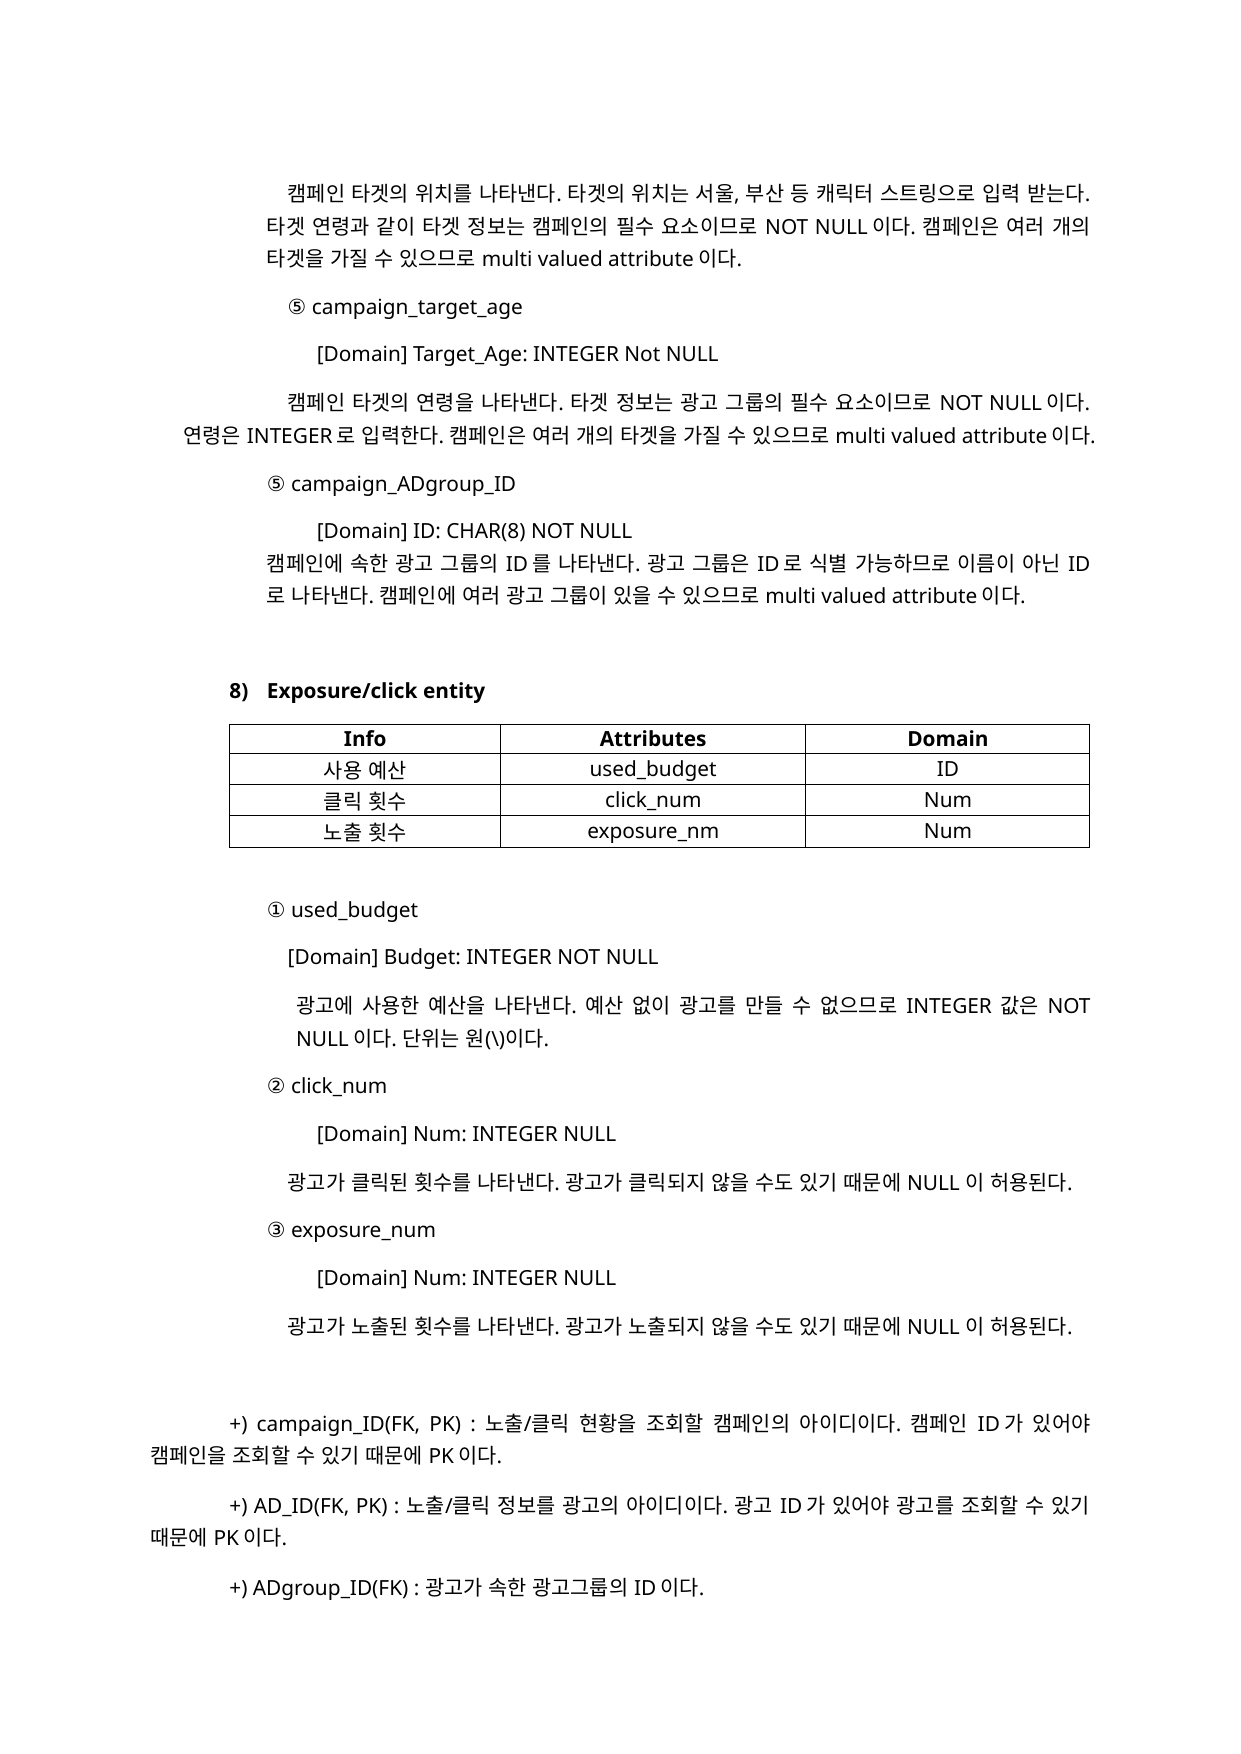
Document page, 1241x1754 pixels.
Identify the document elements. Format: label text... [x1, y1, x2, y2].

table_header Info [230, 725, 500, 753]
list 캠페인 타겟의 위치를 나타낸다. 타겟의 위치는 서울, 부산 등 캐릭터 스트링으로 입력 받는다. 타겟 연령과 같이 타겟 정보는 캠페인의 필수 요소이므로 NOT NULL이다. 캠페인은 여러 개의 타겟을 가질 수 있으므로 multi valued attribute이다. [267, 177, 1090, 273]
list ③ exposure_num [267, 1216, 1090, 1244]
text 캠페인 타겟의 연령을 나타낸다. 타겟 정보는 광고 그룹의 필수 요소이므로 NOT NULL이다. 연령은 INTEGER로 입력한다. 캠페인은 여러 개의 타겟을 가질 수 있으므로 multi valued attribute이다. [183, 387, 1090, 449]
text 광고가 클릭된 횟수를 나타낸다. 광고가 클릭되지 않을 수도 있기 때문에 NULL 이 허용된다. [183, 1166, 1090, 1197]
list [Domain] Num: INTEGER NULL [267, 1263, 1090, 1291]
table_cell Num [806, 816, 1089, 847]
table_cell 클릭 횟수 [230, 785, 500, 815]
list [Domain] Budget: INTEGER NOT NULL [267, 942, 1090, 971]
table_cell click_num [501, 785, 805, 815]
text [Domain] Num: INTEGER NULL [183, 1119, 1090, 1147]
list Exposure/click entity [229, 676, 1090, 704]
text 광고가 노출된 횟수를 나타낸다. 광고가 노출되지 않을 수도 있기 때문에 NULL 이 허용된다. [183, 1310, 1090, 1341]
text [Domain] Target_Age: INTEGER Not NULL [183, 339, 1090, 368]
text +) AD_ID(FK, PK) : 노출/클릭 정보를 광고의 아이디이다. 광고 ID가 있어야 광고를 조회할 수 있기 때문에 PK이다. [150, 1489, 1090, 1552]
list ⑤ campaign_ADgroup_ID [267, 469, 1090, 497]
table_cell used_budget [501, 754, 805, 784]
list 광고에 사용한 예산을 나타낸다. 예산 없이 광고를 만들 수 없으므로 INTEGER 값은 NOT NULL이다. 단위는 원(\)이다. [296, 989, 1090, 1053]
list ① used_budget [267, 895, 1090, 923]
table_cell Num [806, 785, 1089, 815]
table_header Domain [806, 725, 1089, 753]
table_cell 사용 예산 [230, 754, 500, 784]
list ② click_num [267, 1072, 1090, 1100]
table_header Attributes [501, 725, 805, 753]
table_cell ID [806, 754, 1089, 784]
list [Domain] ID: CHAR(8) NOT NULL 캠페인에 속한 광고 그룹의 ID를 나타낸다. 광고 그룹은 ID로 식별 가능하므로 이름이 아닌 ID로 나타낸다. 캠페인에 여러 광고 그룹이 있을 수 있으므로 multi valued attribute이다. [267, 516, 1090, 610]
table_cell exposure_nm [501, 816, 805, 847]
text +) campaign_ID(FK, PK) : 노출/클릭 현황을 조회할 캠페인의 아이디이다. 캠페인 ID가 있어야 캠페인을 조회할 수 있기 때문에 PK이다. [150, 1407, 1090, 1470]
text +) ADgroup_ID(FK) : 광고가 속한 광고그룹의 ID이다. [150, 1571, 1090, 1601]
table_cell 노출 횟수 [230, 816, 500, 847]
text ⑤ campaign_target_age [183, 292, 1090, 320]
